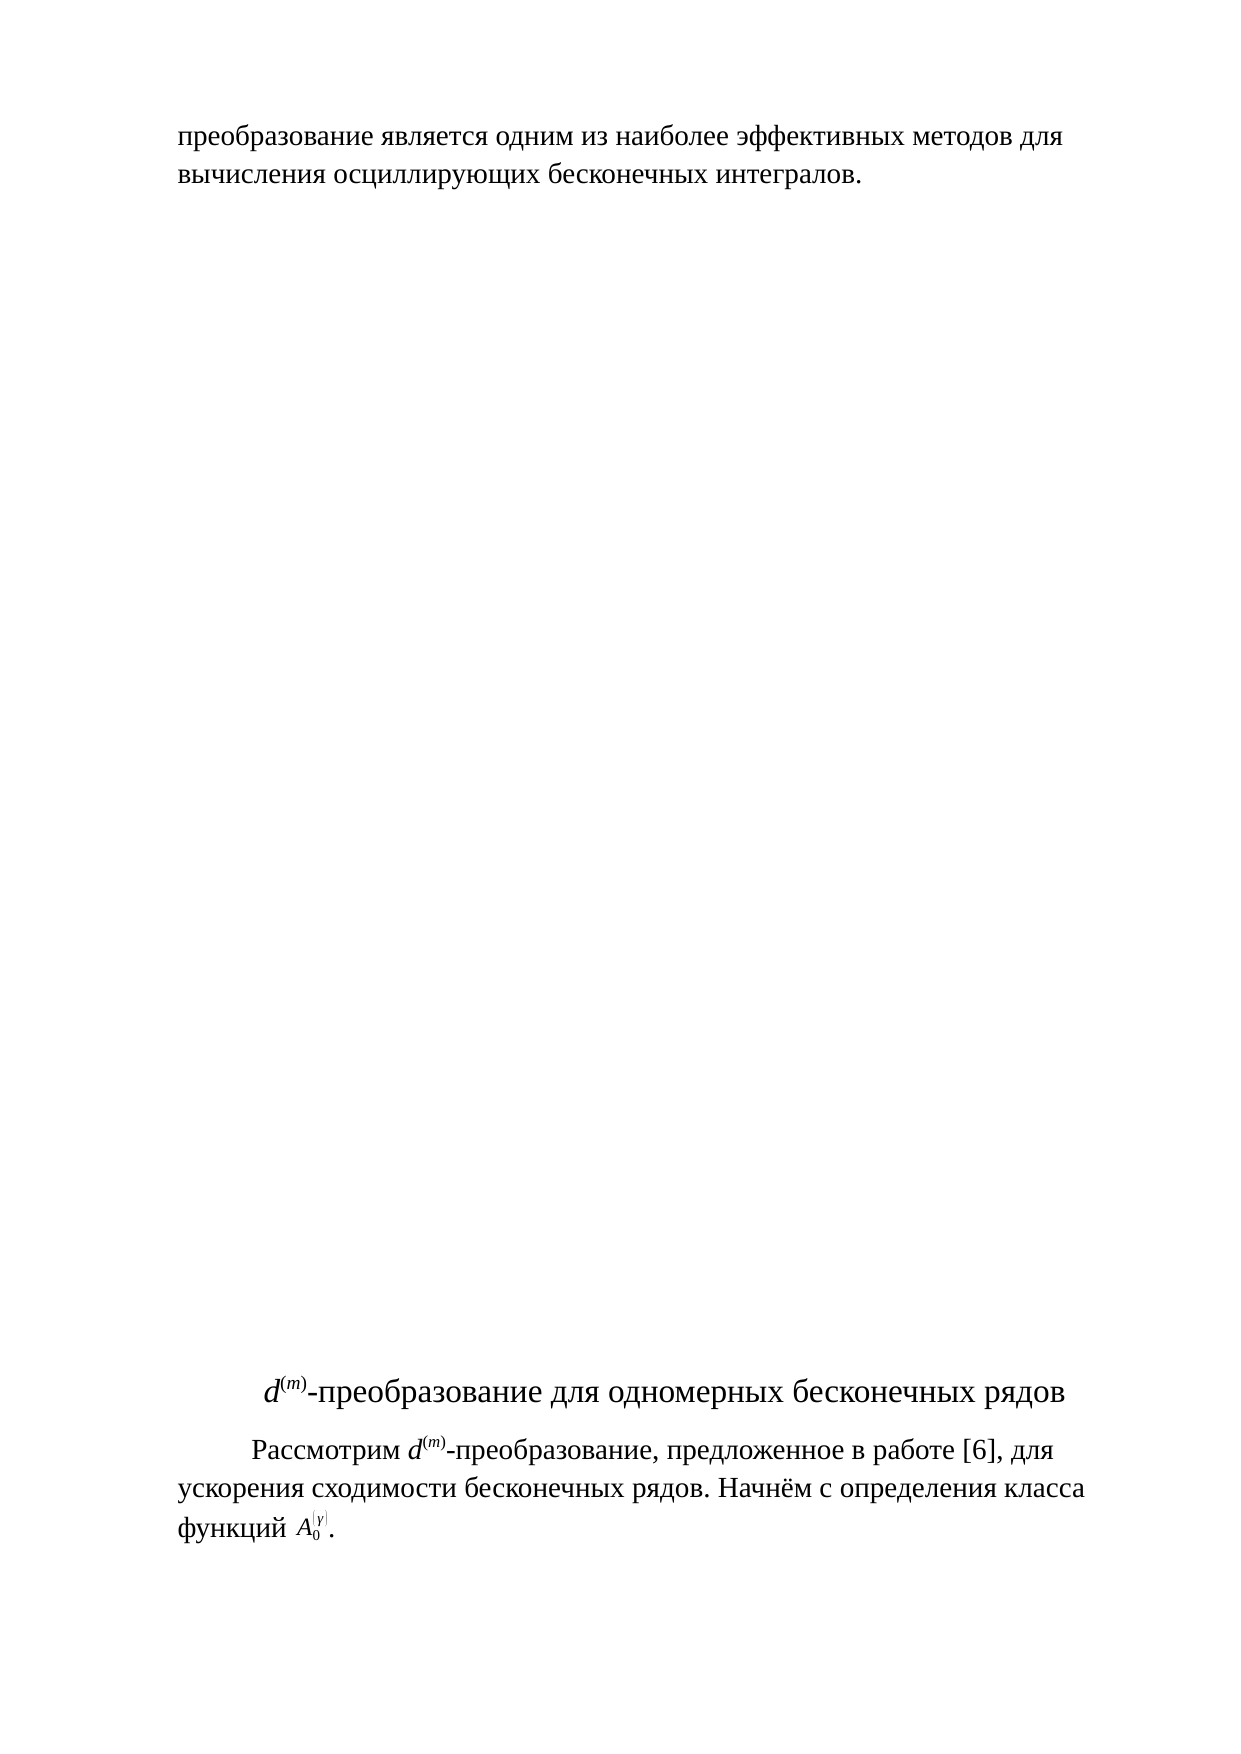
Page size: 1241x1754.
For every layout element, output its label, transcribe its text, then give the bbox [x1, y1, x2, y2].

text Рассмотрим d(m)-преобразование, предложенное в работе [6], для ускорения сходимости бесконечных рядов. Начнём с определения класса функций . [177, 1432, 1152, 1544]
text d(m)-преобразование для одномерных бесконечных рядов [177, 1371, 1152, 1409]
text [177, 118, 1152, 190]
